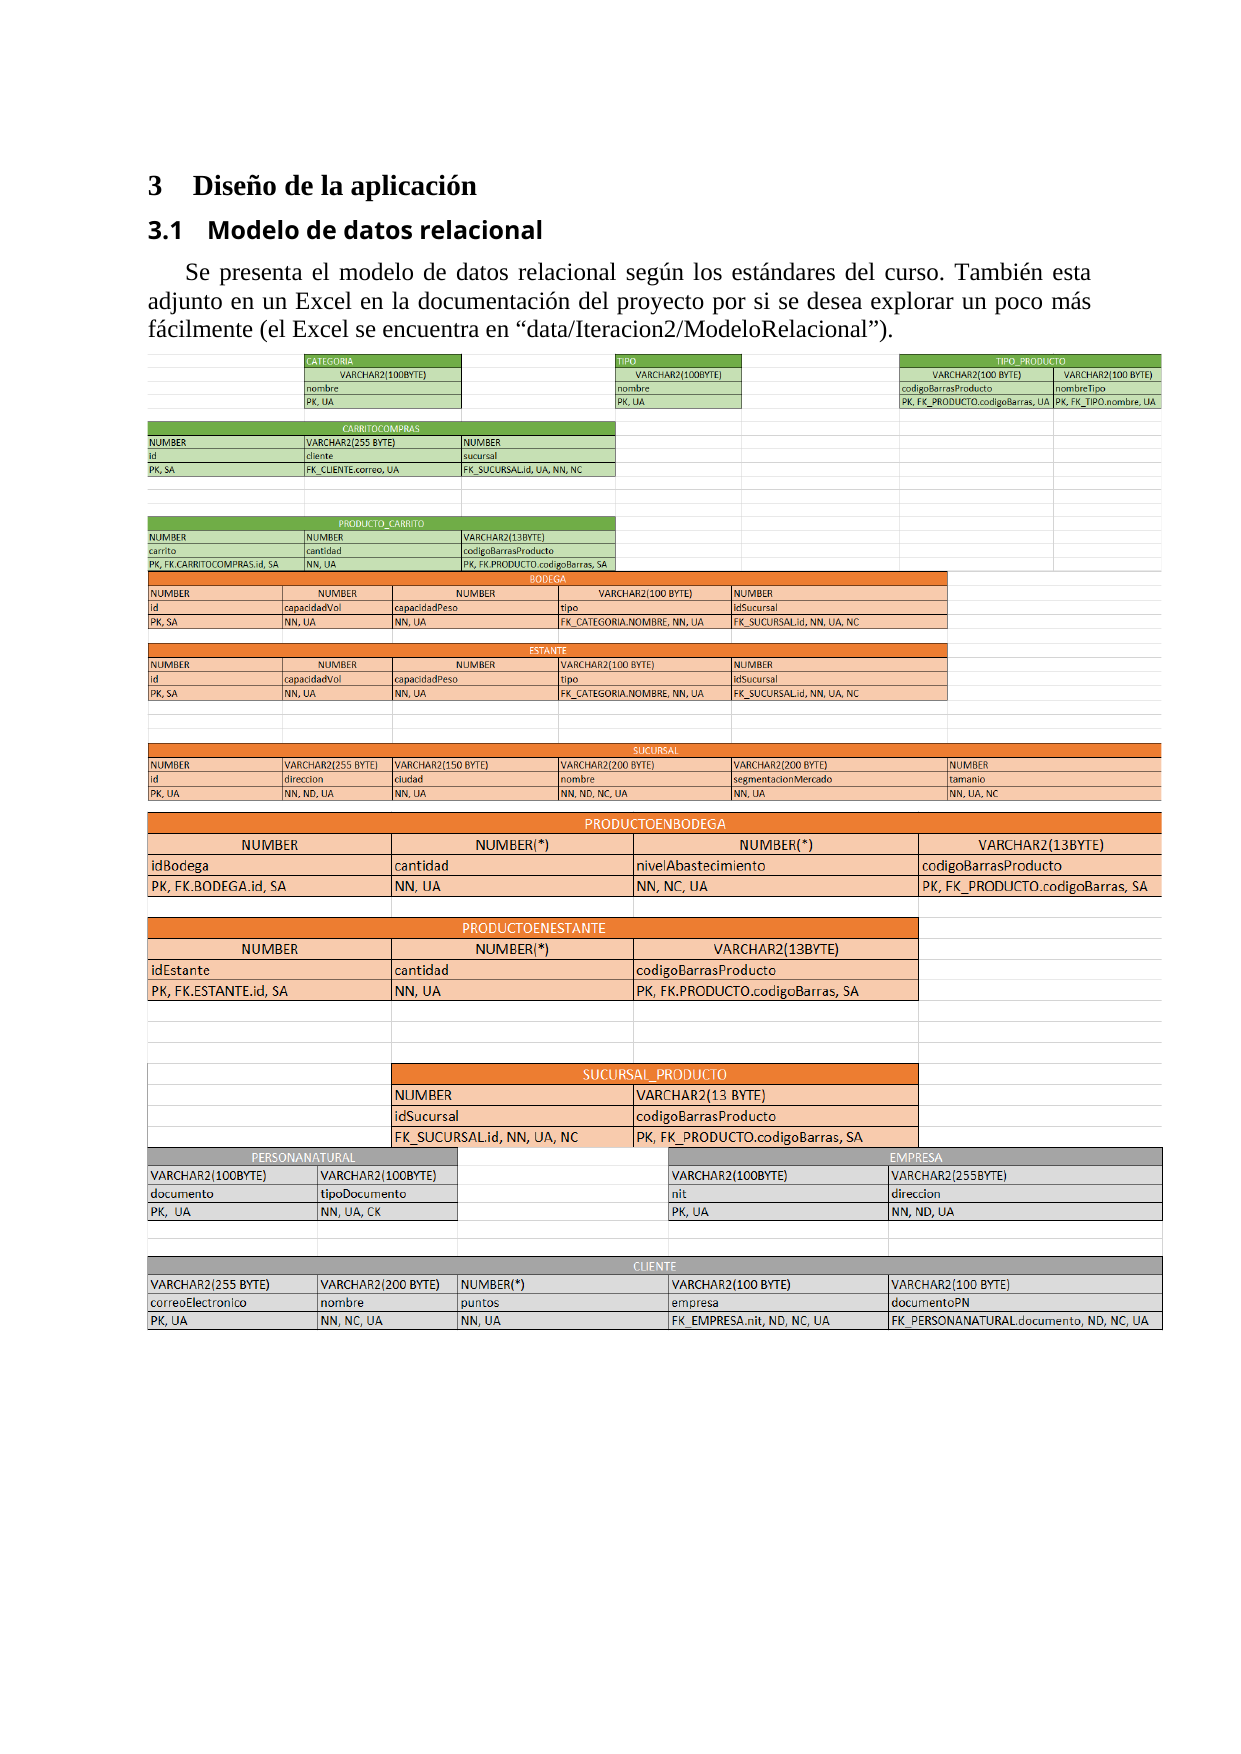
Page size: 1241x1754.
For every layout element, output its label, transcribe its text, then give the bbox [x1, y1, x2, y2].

picture [147, 811, 1163, 1331]
subtitle Diseño de la aplicación [148, 168, 1092, 202]
picture [147, 353, 1162, 801]
text Se presenta el modelo de datos relacional según los estándares del curso. También esta adjunto en un Excel en la documentación del proyecto por si se desea explorar un poco más fácilmente (el Excel se encuentra en “data/Iteracion2/ModeloRelacional”). [148, 257, 1092, 343]
subtitle Modelo de datos relacional [148, 212, 1092, 247]
